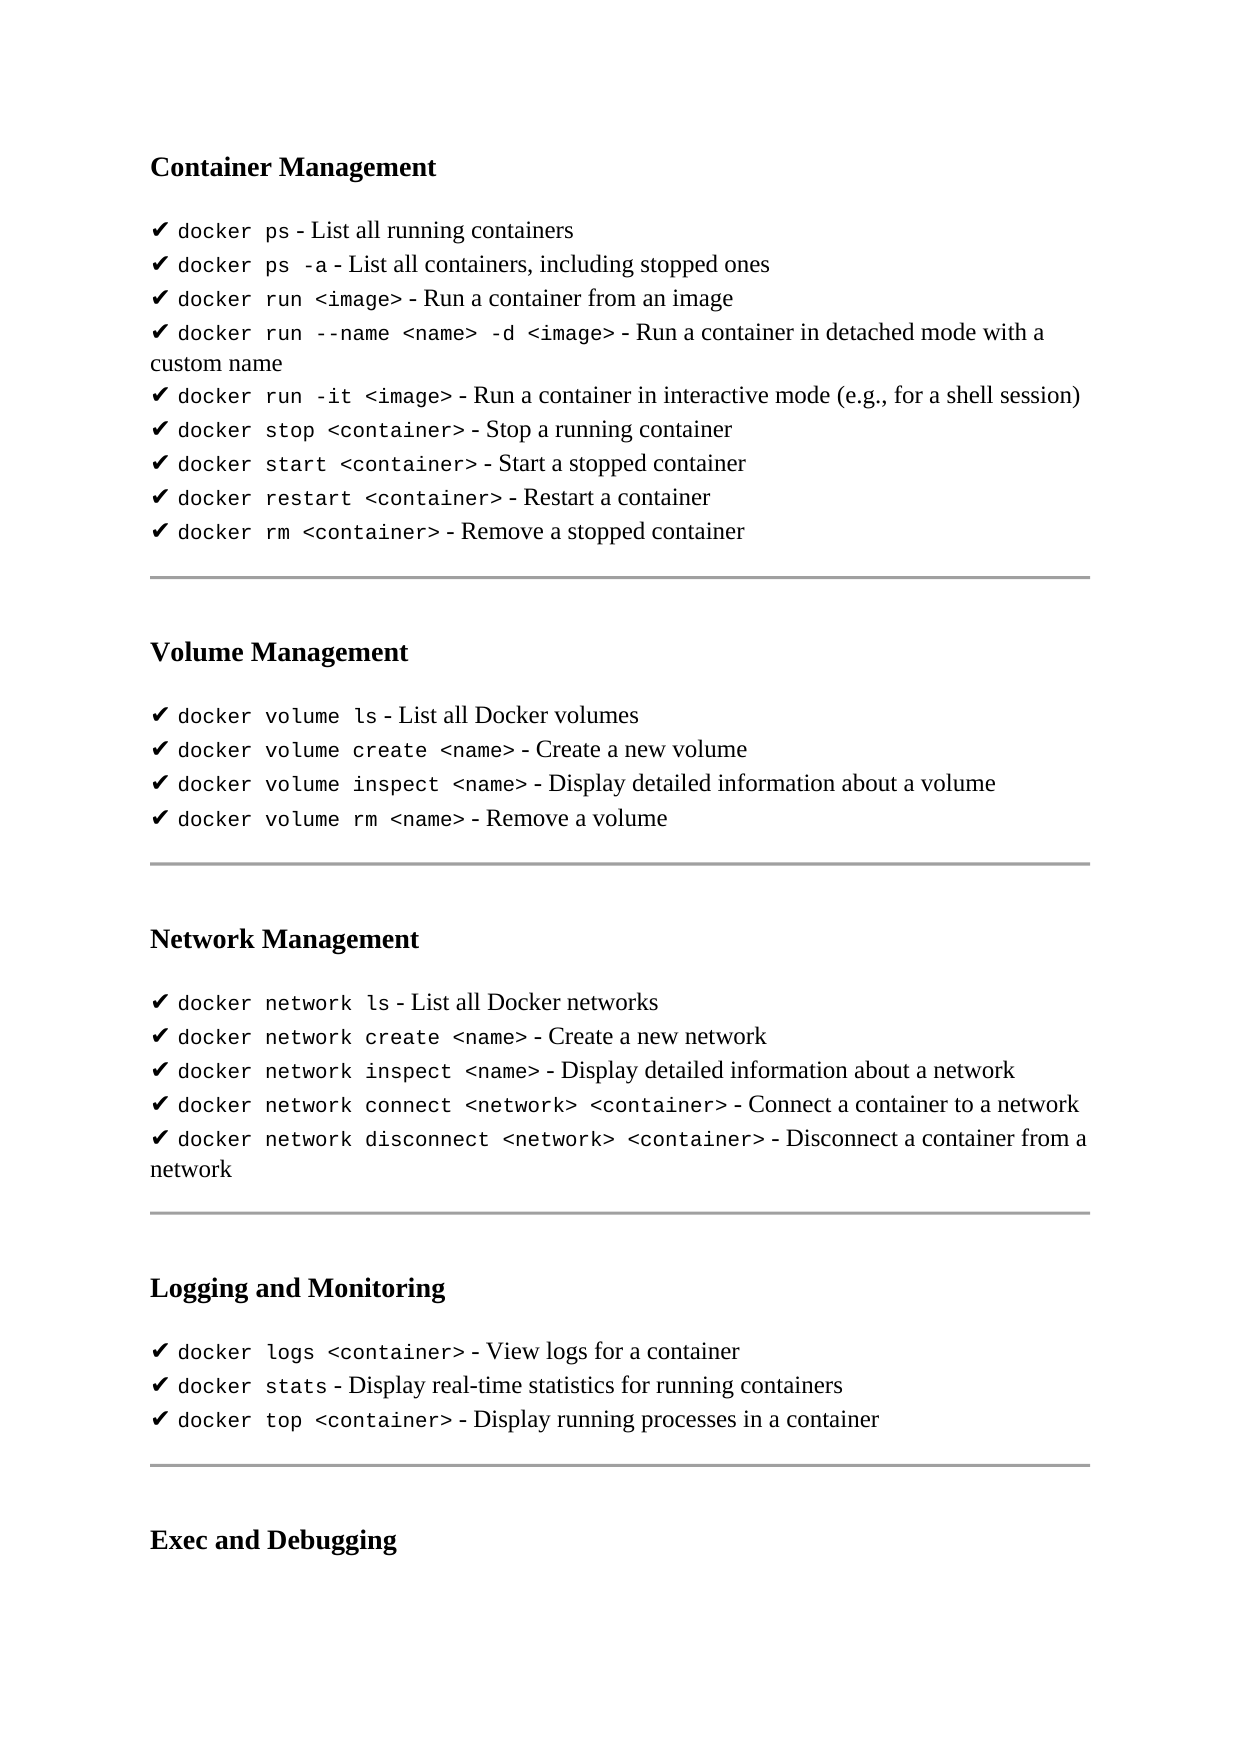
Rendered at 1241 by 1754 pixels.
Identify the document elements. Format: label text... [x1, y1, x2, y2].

text ✔️ docker ps - List all running containers ✔️ docker ps -a - List all containers, including stopped ones ✔️ docker run <image> - Run a container from an image ✔️ docker run --name <name> -d <image> - Run a container in detached mode with a custom name ✔️ docker run -it <image> - Run a container in interactive mode (e.g., for a shell session) ✔️ docker stop <container> - Stop a running container ✔️ docker start <container> - Start a stopped container ✔️ docker restart <container> - Restart a container ✔️ docker rm <container> - Remove a stopped container [150, 212, 1090, 547]
subtitle Exec and Debugging [150, 1523, 1090, 1556]
text ✔️ docker network ls - List all Docker networks ✔️ docker network create <name> - Create a new network ✔️ docker network inspect <name> - Display detailed information about a network ✔️ docker network connect <network> <container> - Connect a container to a network ✔️ docker network disconnect <network> <container> - Disconnect a container from a network [150, 983, 1090, 1182]
subtitle Container Management [150, 150, 1090, 182]
text ✔️ docker logs <container> - View logs for a container ✔️ docker stats - Display real-time statistics for running containers ✔️ docker top <container> - Display running processes in a container [150, 1332, 1090, 1435]
subtitle Logging and Monitoring [150, 1271, 1090, 1303]
subtitle Volume Management [150, 635, 1090, 668]
text ✔️ docker volume ls - List all Docker volumes ✔️ docker volume create <name> - Create a new volume ✔️ docker volume inspect <name> - Display detailed information about a volume ✔️ docker volume rm <name> - Remove a volume [150, 697, 1090, 833]
subtitle Network Management [150, 922, 1090, 954]
